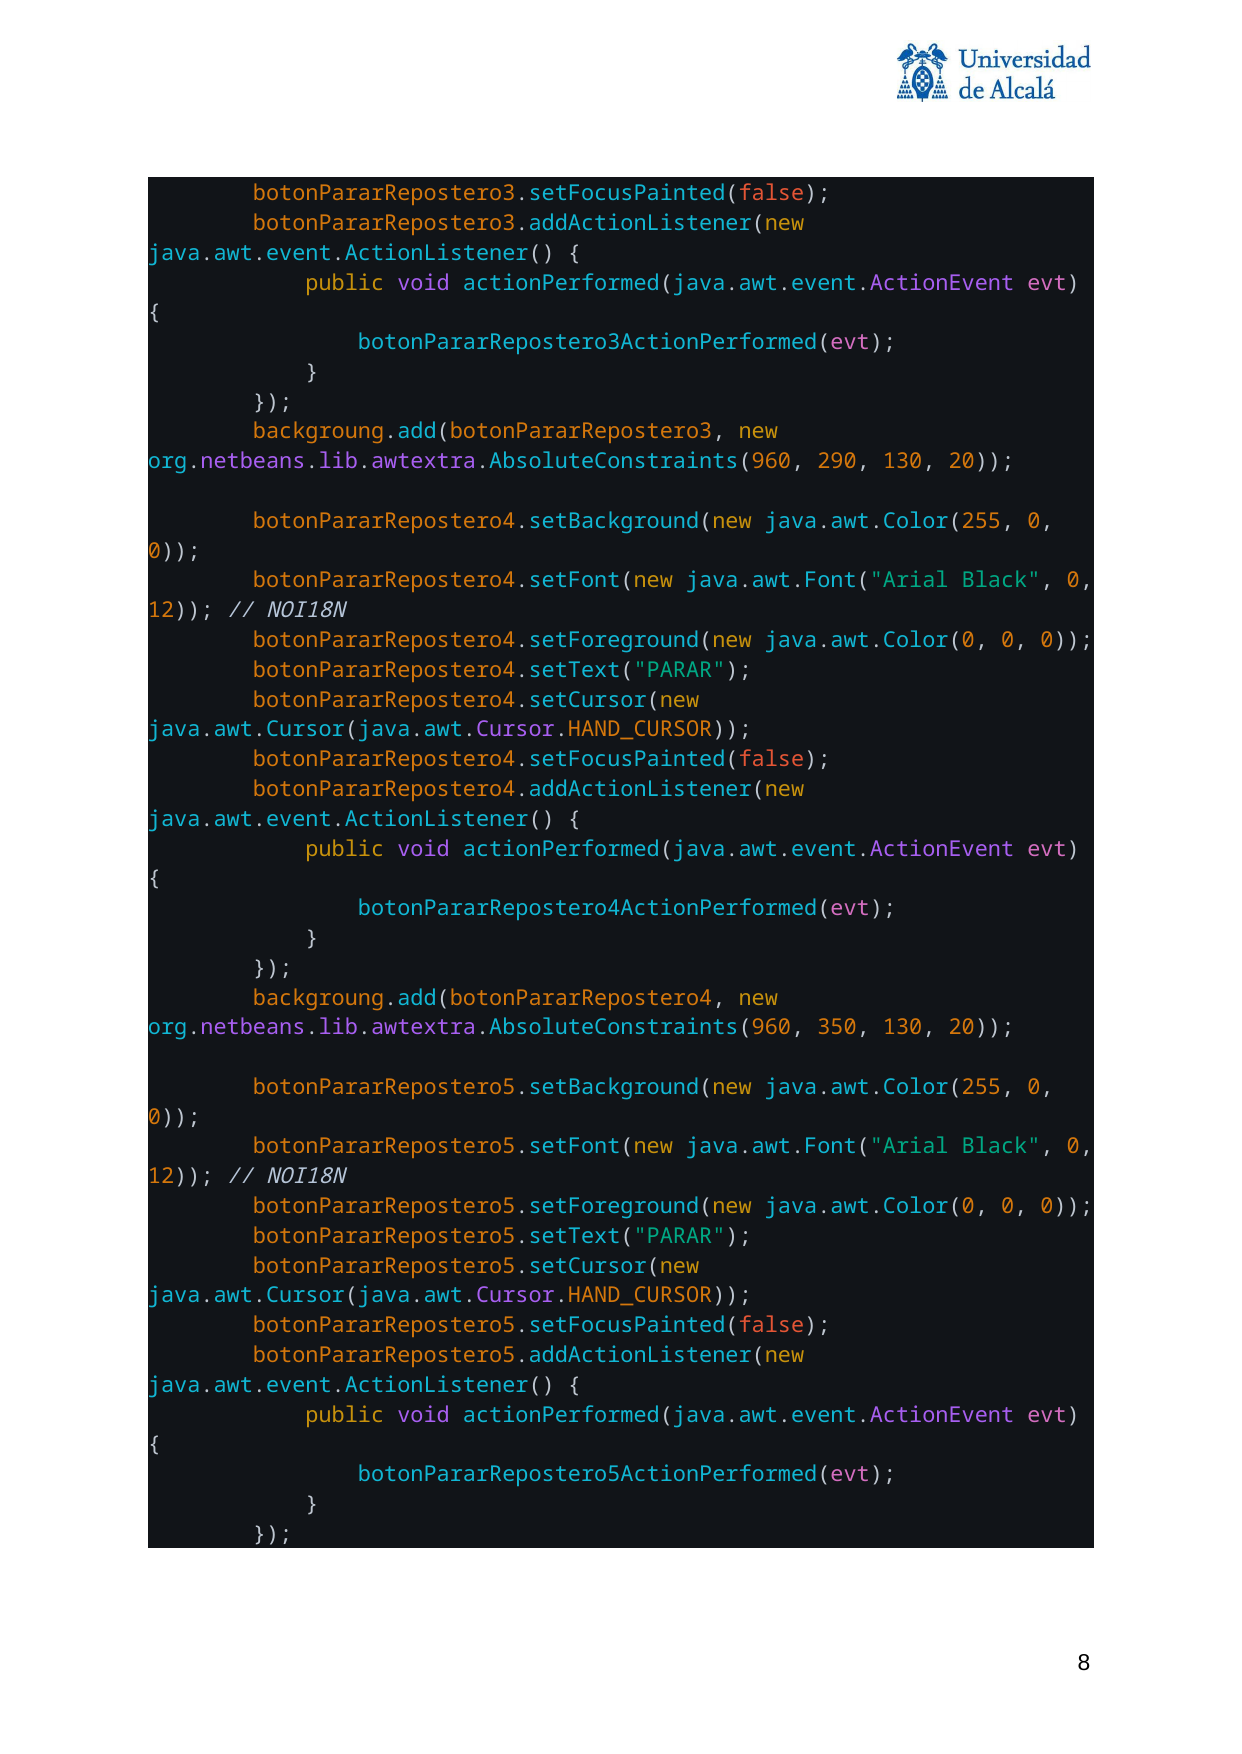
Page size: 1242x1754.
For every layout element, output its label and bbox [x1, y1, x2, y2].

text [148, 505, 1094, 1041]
picture [896, 40, 1091, 102]
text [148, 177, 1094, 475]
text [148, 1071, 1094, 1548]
